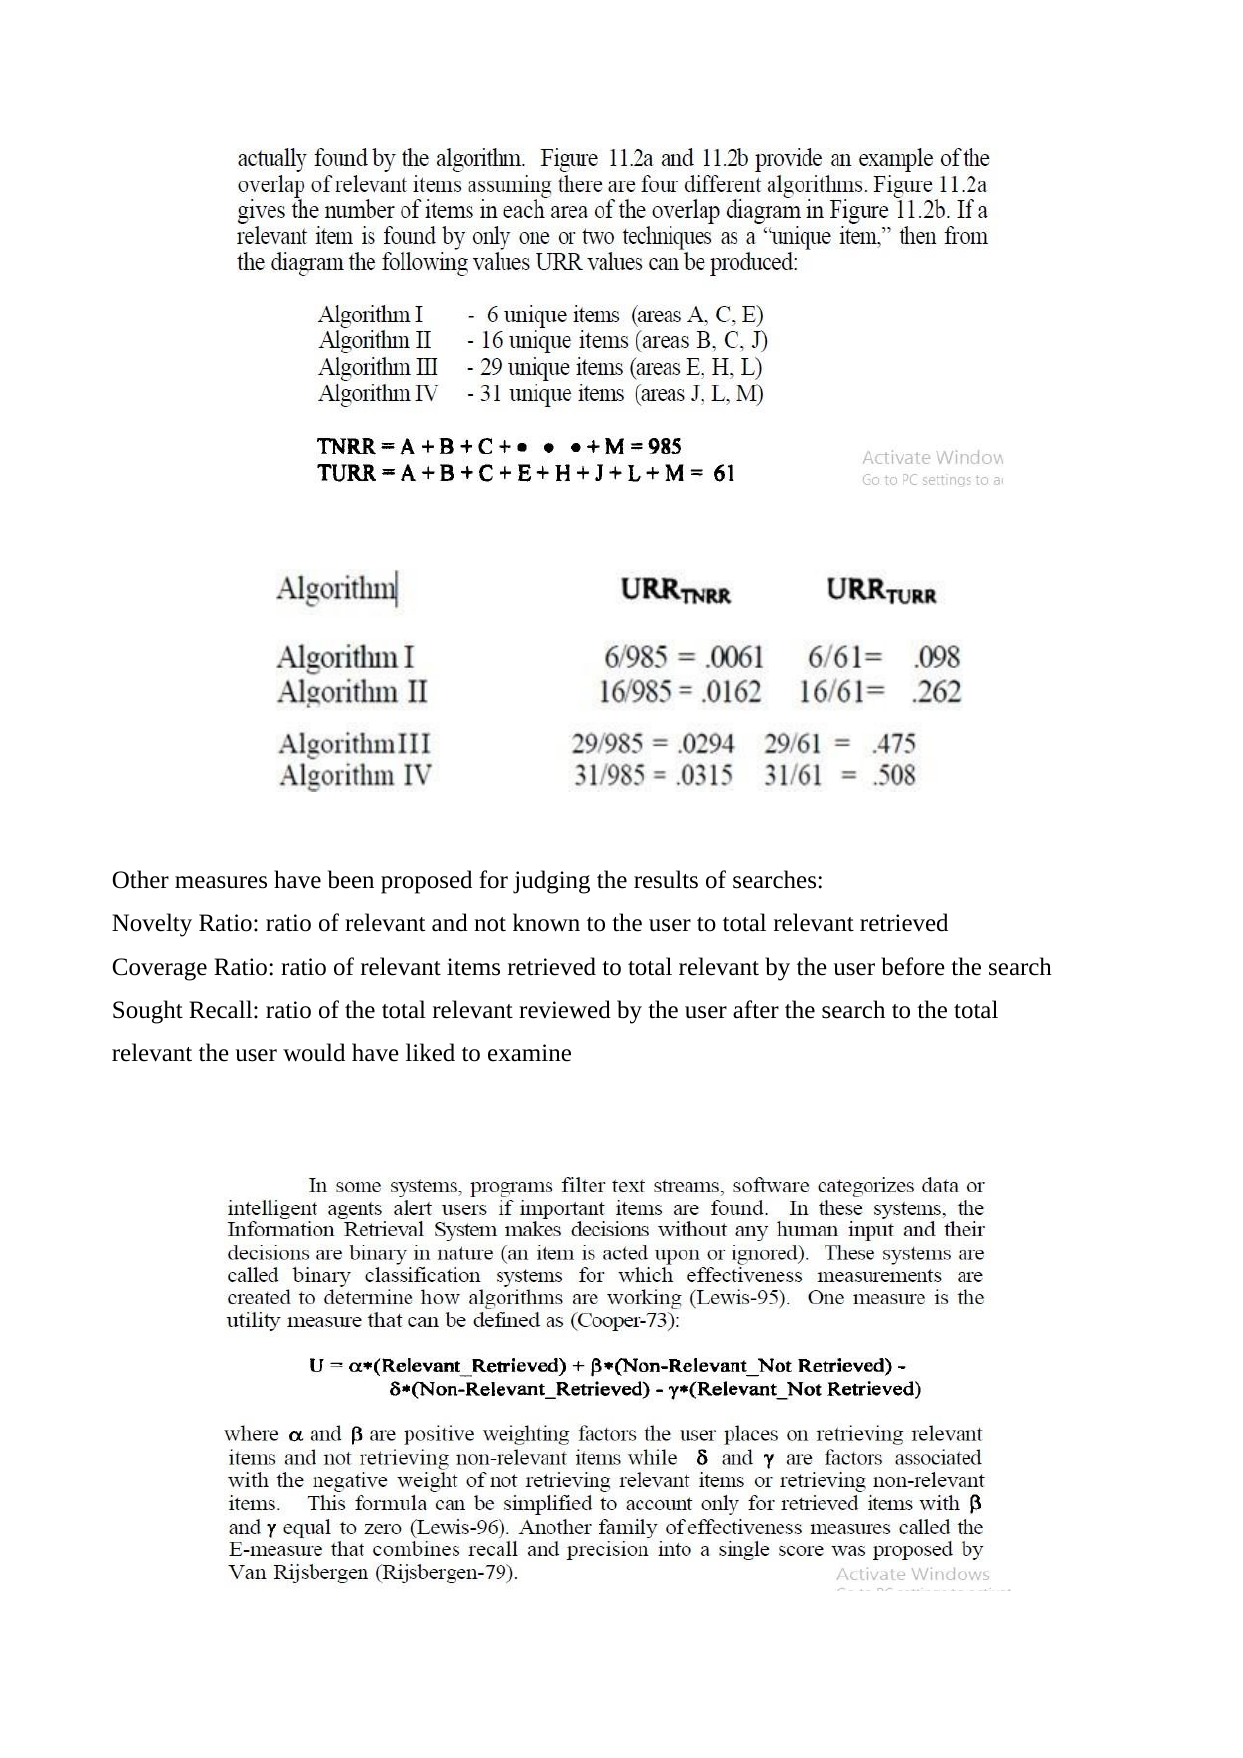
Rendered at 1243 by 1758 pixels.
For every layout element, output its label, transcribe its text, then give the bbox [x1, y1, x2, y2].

text Other measures have been proposed for judging the results of searches: [112, 865, 1141, 894]
picture [223, 1177, 1011, 1591]
picture [236, 148, 1004, 487]
picture [275, 569, 963, 792]
text Novelty Ratio: ratio of relevant and not known to the user to total relevant retrieved [112, 908, 1141, 937]
text Coverage Ratio: ratio of relevant items retrieved to total relevant by the user before the search Sought Recall: ratio of the total relevant reviewed by the user after the search to the total relevant the user would have liked to examine [112, 952, 1082, 1067]
